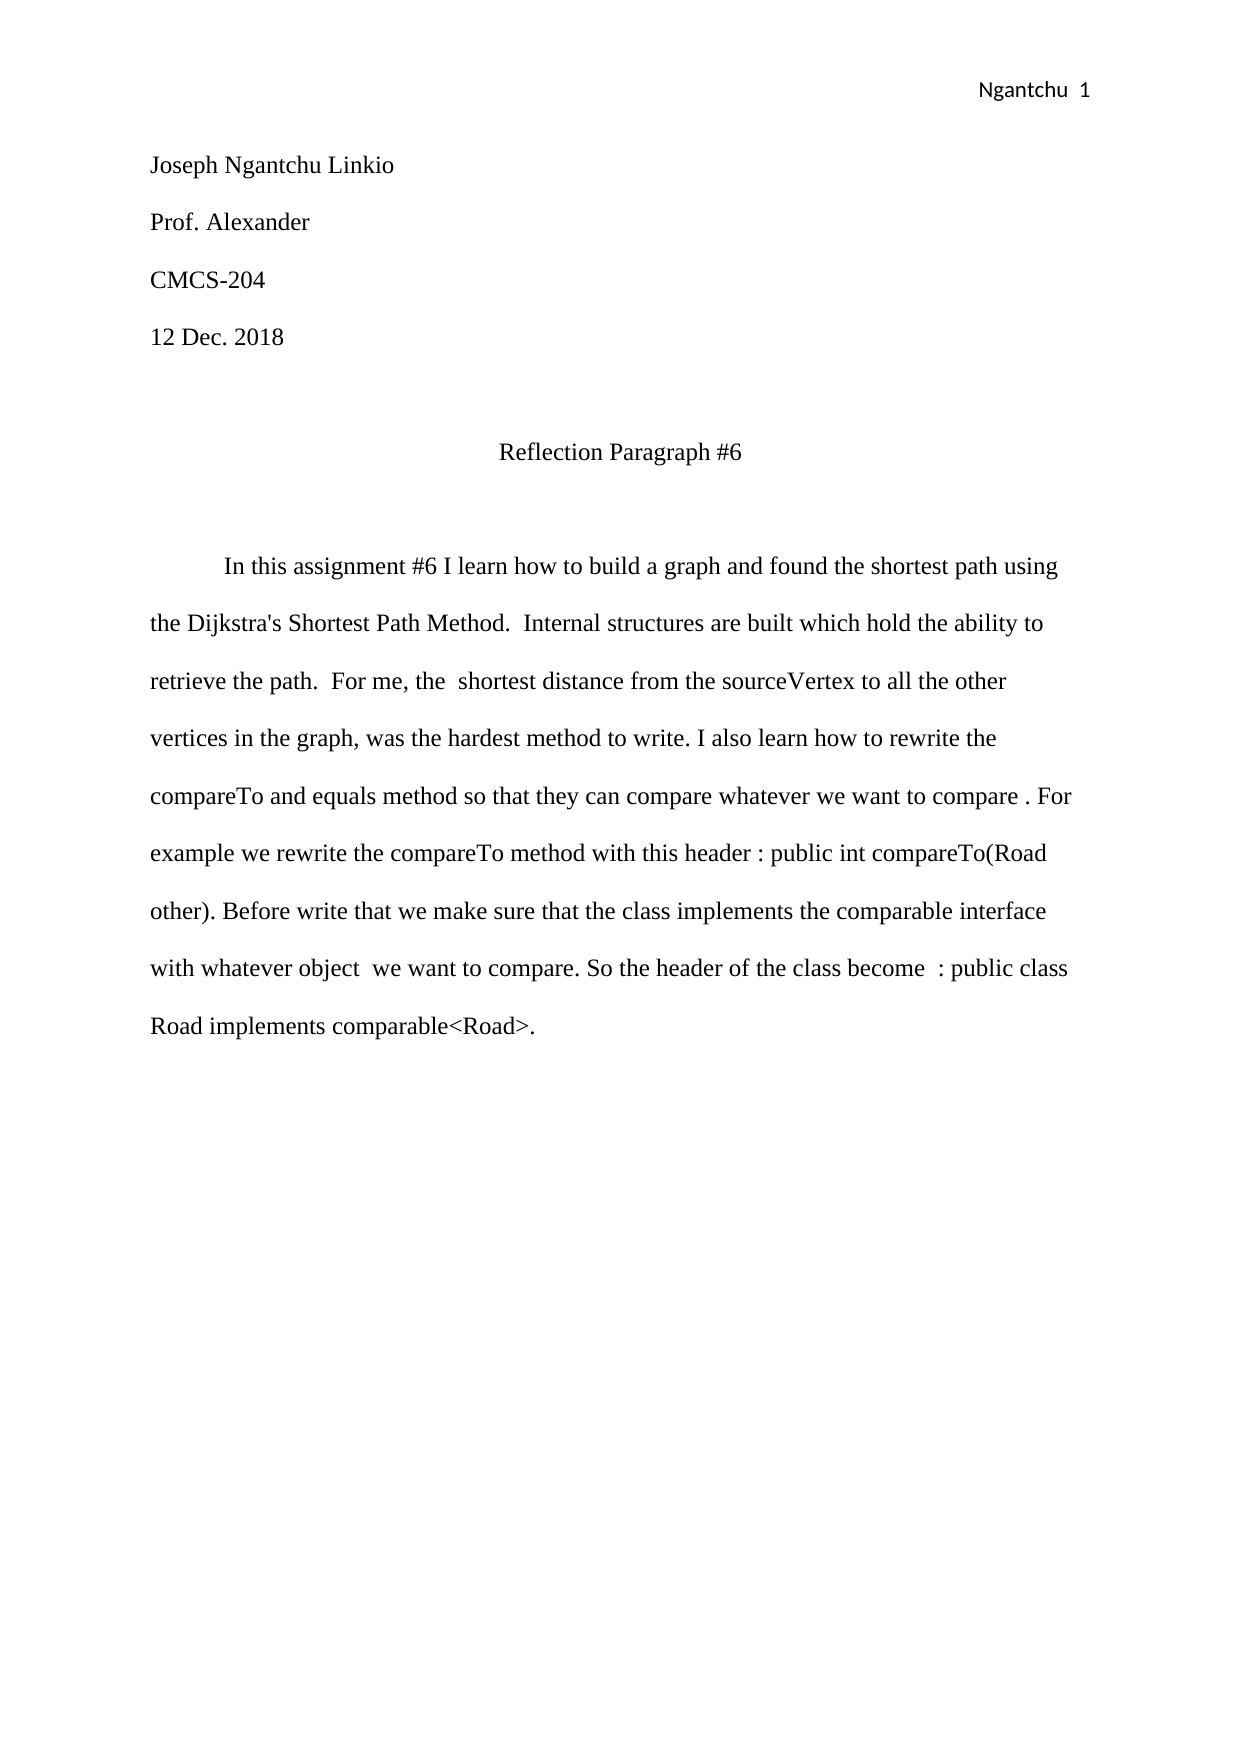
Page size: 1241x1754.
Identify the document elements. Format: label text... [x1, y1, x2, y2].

text CMCS-204 [150, 265, 1090, 294]
text Joseph Ngantchu Linkio [150, 150, 1090, 179]
text 12 Dec. 2018 [150, 322, 1090, 351]
text Reflection Paragraph #6 [150, 437, 1090, 466]
text In this assignment #6 I learn how to build a graph and found the shortest path using the Dijkstra's Shortest Path Method. Internal structures are built which hold the ability to retrieve the path. For me, the shortest distance from the sourceVertex to all the other vertices in the graph, was the hardest method to write. I also learn how to rewrite the compareTo and equals method so that they can compare whatever we want to compare . For example we rewrite the compareTo method with this header : public int compareTo(Road other). Before write that we make sure that the class implements the comparable interface with whatever object we want to compare. So the header of the class become : public class Road implements comparable<Road>. [150, 551, 1090, 1040]
text Prof. Alexander [150, 207, 1090, 236]
